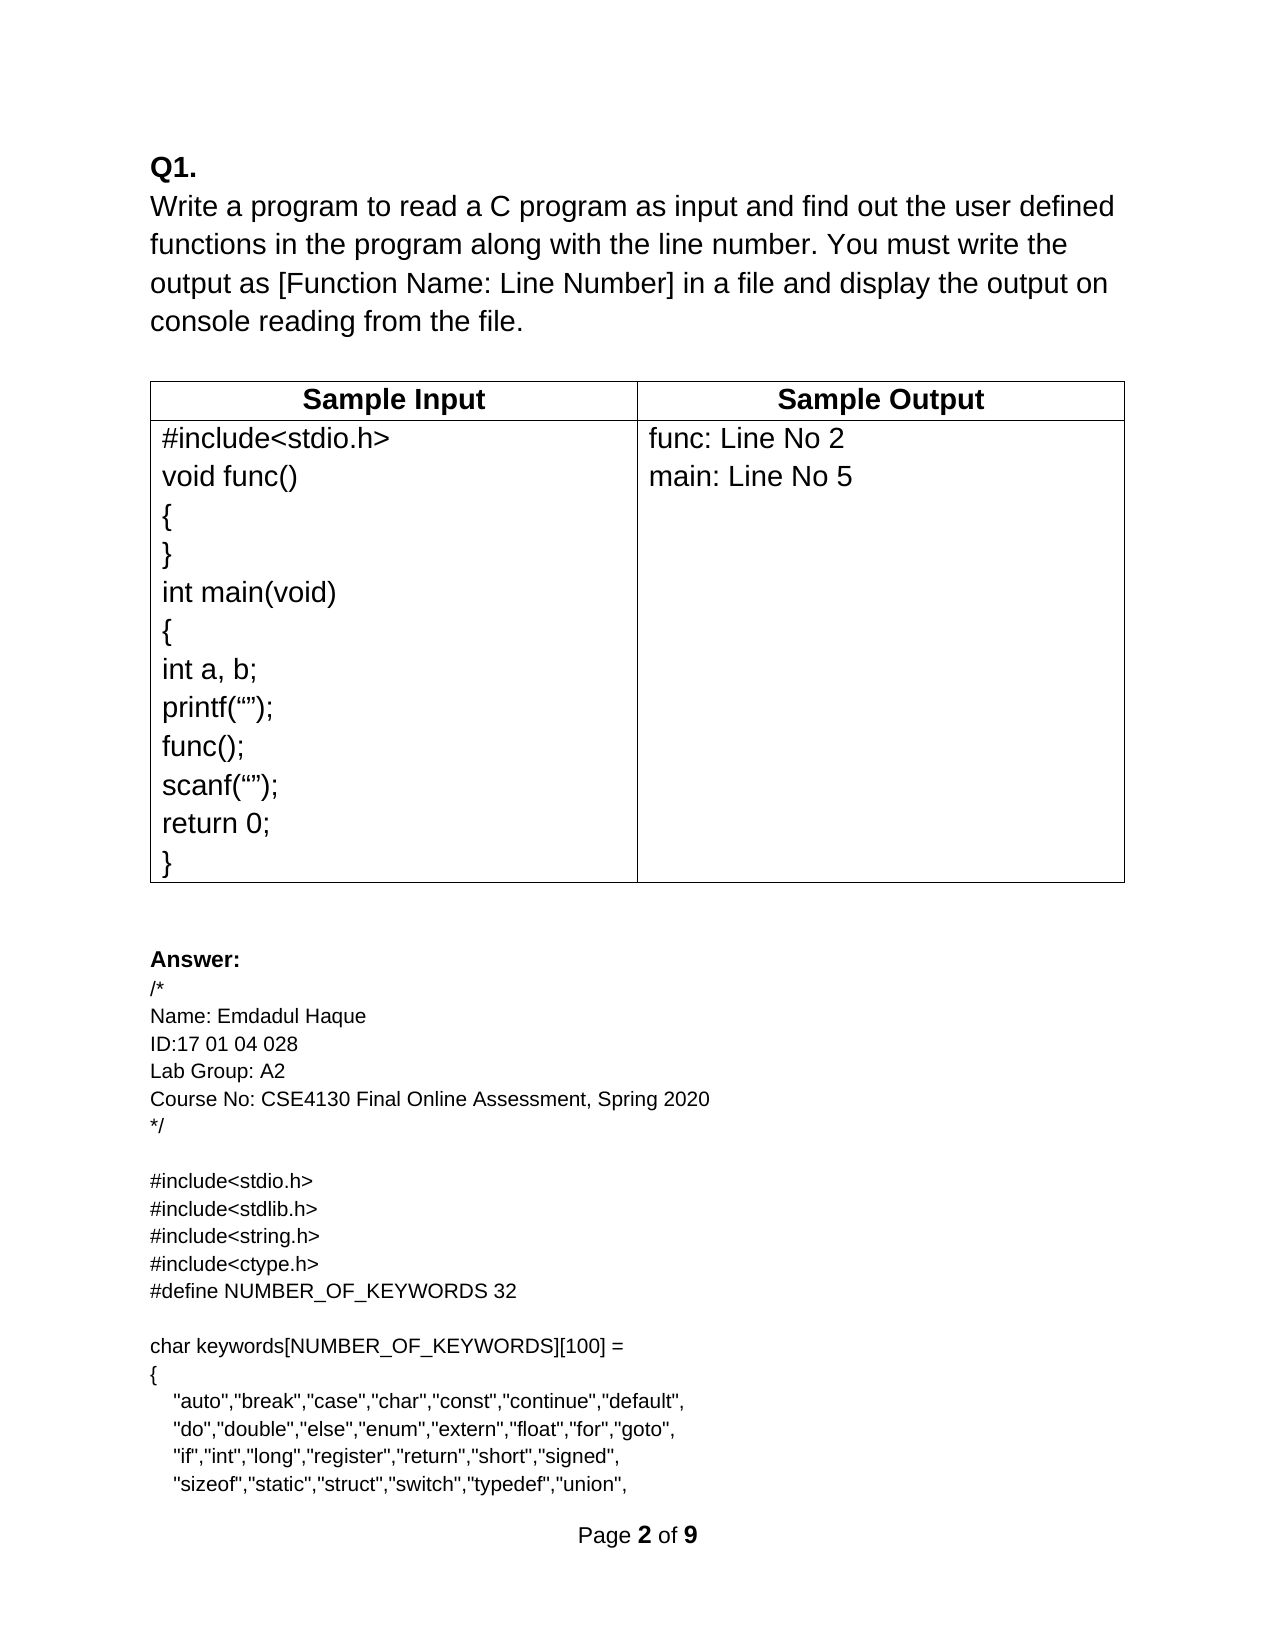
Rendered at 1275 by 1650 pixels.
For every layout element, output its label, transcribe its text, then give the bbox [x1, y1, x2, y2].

table_cell func: Line No 2 main: Line No 5 [638, 421, 1124, 882]
text Name: Emdadul Haque [150, 1004, 1125, 1028]
text #include<stdio.h> [150, 1169, 1125, 1193]
table_cell #include<stdio.h> void func() { } int main(void) { int a, b; printf(“”); func(); scanf(“”); return 0; } [151, 421, 637, 882]
text #include<string.h> [150, 1224, 1125, 1248]
table_header Sample Input [151, 382, 637, 420]
text Write a program to read a C program as input and find out the user defined functions in the program along with the line number. You must write the output as [Function Name: Line Number] in a file and display the output on console reading from the file. [150, 188, 1125, 338]
text char keywords[NUMBER_OF_KEYWORDS][100] = [150, 1334, 1125, 1358]
text #include<stdlib.h> [150, 1197, 1125, 1221]
text "auto","break","case","char","const","continue","default", [150, 1389, 1125, 1413]
text "sizeof","static","struct","switch","typedef","union", [150, 1472, 1125, 1496]
text Course No: CSE4130 Final Online Assessment, Spring 2020 [150, 1087, 1125, 1111]
text Lab Group: A2 [150, 1059, 1125, 1083]
text #include<ctype.h> [150, 1252, 1125, 1276]
text Answer: [150, 946, 1125, 973]
text #define NUMBER_OF_KEYWORDS 32 [150, 1279, 1125, 1303]
text /* [150, 977, 1125, 1001]
text */ [150, 1114, 1125, 1138]
text Q1. [150, 150, 1125, 183]
text "do","double","else","enum","extern","float","for","goto", [150, 1417, 1125, 1441]
text "if","int","long","register","return","short","signed", [150, 1444, 1125, 1468]
table_header Sample Output [638, 382, 1124, 420]
text ID:17 01 04 028 [150, 1032, 1125, 1056]
text { [150, 1362, 1125, 1386]
